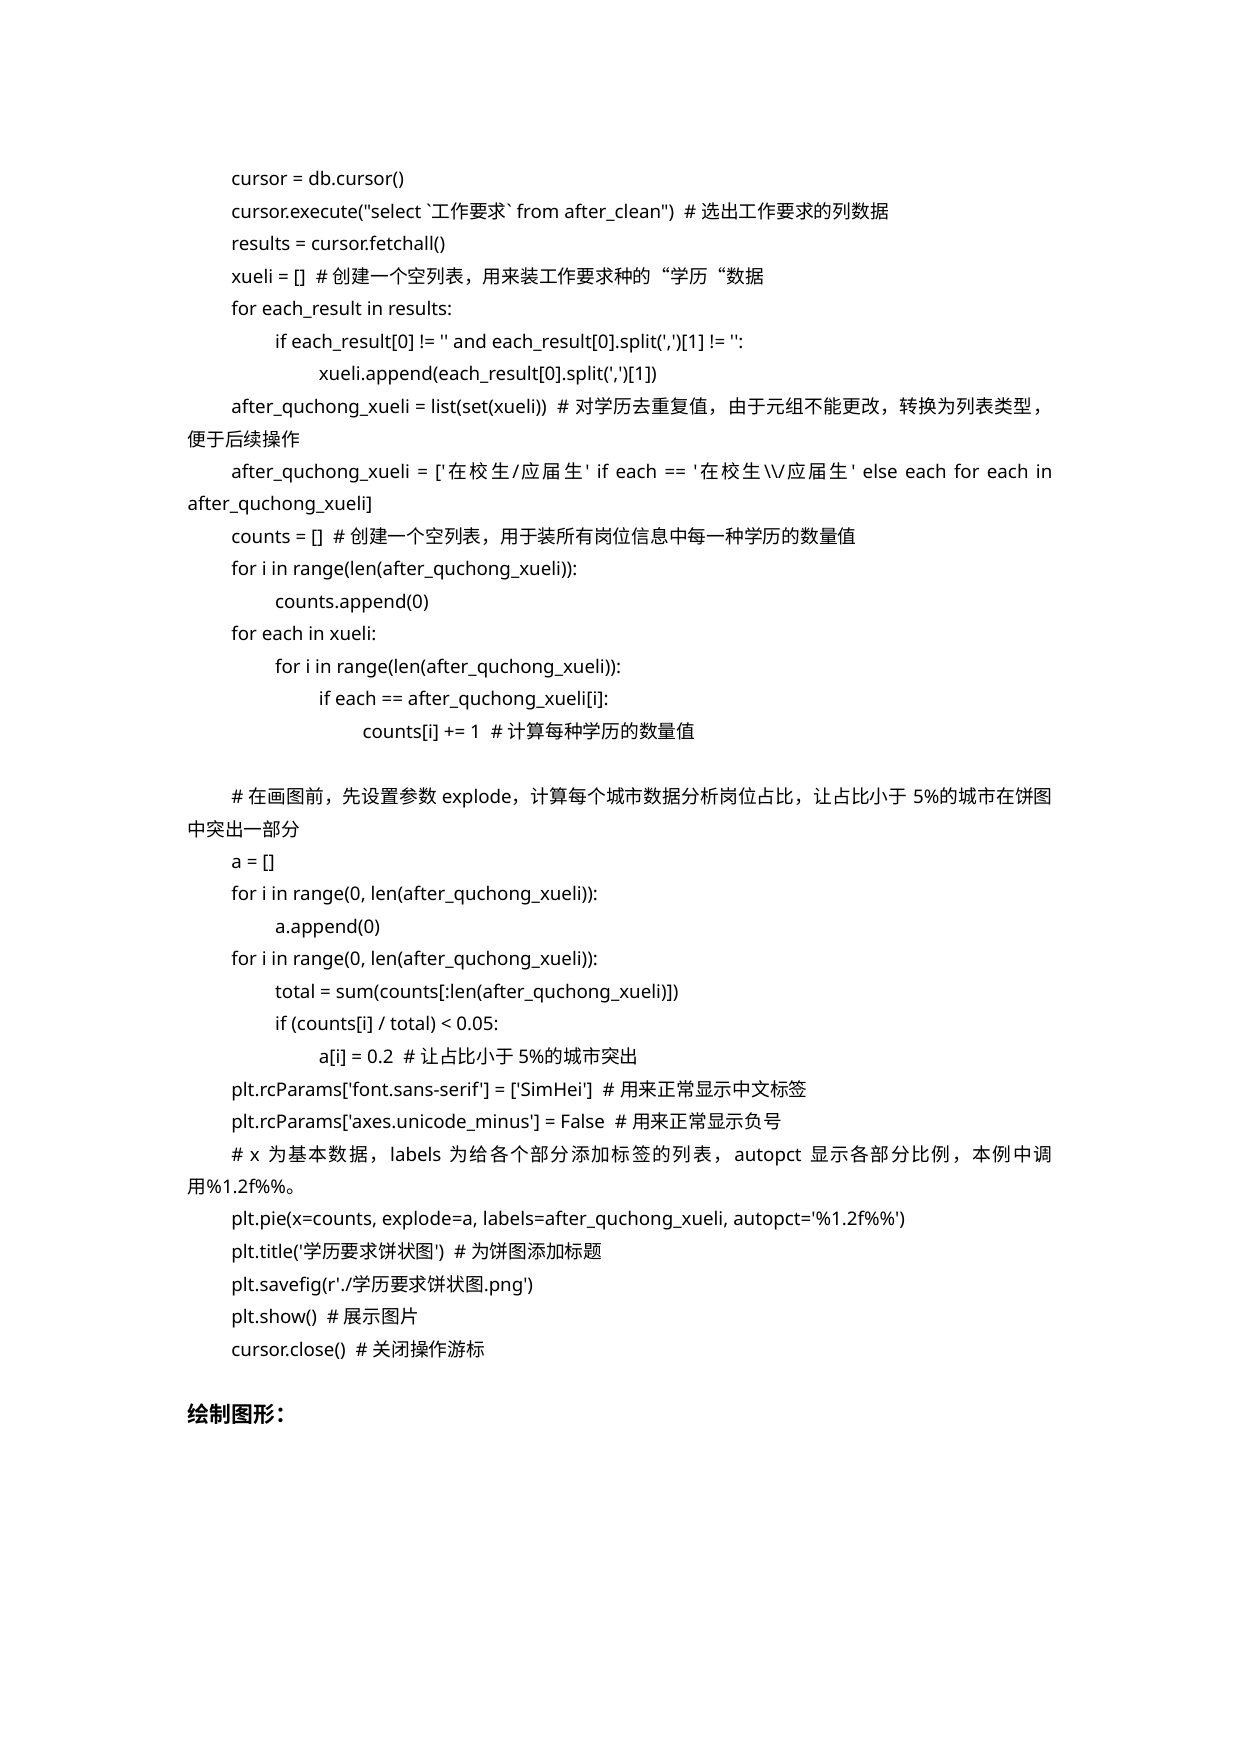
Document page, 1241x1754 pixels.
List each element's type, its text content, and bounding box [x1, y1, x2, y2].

text # x 为基本数据，labels 为给各个部分添加标签的列表，autopct 显示各部分比例，本例中调用%1.2f%%。 [187, 1137, 1053, 1202]
text for i in range(len(after_quchong_xueli)): [187, 649, 1053, 682]
text plt.title('学历要求饼状图') # 为饼图添加标题 [187, 1234, 1053, 1267]
text a[i] = 0.2 # 让占比小于 5%的城市突出 [187, 1039, 1053, 1072]
text if each_result[0] != '' and each_result[0].split(',')[1] != '': [187, 324, 1053, 357]
text plt.pie(x=counts, explode=a, labels=after_quchong_xueli, autopct='%1.2f%%') [187, 1202, 1053, 1234]
text plt.rcParams['font.sans-serif'] = ['SimHei'] # 用来正常显示中文标签 [187, 1072, 1053, 1104]
text # 在画图前，先设置参数 explode，计算每个城市数据分析岗位占比，让占比小于 5%的城市在饼图中突出一部分 [187, 779, 1053, 844]
text for each in xueli: [187, 617, 1053, 649]
text cursor = db.cursor() [187, 162, 1053, 194]
text for each_result in results: [187, 292, 1053, 324]
text for i in range(len(after_quchong_xueli)): [187, 552, 1053, 584]
text for i in range(0, len(after_quchong_xueli)): [187, 877, 1053, 909]
text counts.append(0) [187, 584, 1053, 617]
text cursor.execute("select `工作要求` from after_clean") # 选出工作要求的列数据 [187, 194, 1053, 227]
text counts[i] += 1 # 计算每种学历的数量值 [187, 714, 1053, 747]
text for i in range(0, len(after_quchong_xueli)): [187, 942, 1053, 974]
text plt.rcParams['axes.unicode_minus'] = False # 用来正常显示负号 [187, 1104, 1053, 1137]
text xueli.append(each_result[0].split(',')[1]) [187, 357, 1053, 389]
text 绘制图形： [187, 1397, 1053, 1429]
text total = sum(counts[:len(after_quchong_xueli)]) [187, 974, 1053, 1007]
text cursor.close() # 关闭操作游标 [187, 1332, 1053, 1364]
text after_quchong_xueli = list(set(xueli)) # 对学历去重复值，由于元组不能更改，转换为列表类型，便于后续操作 [187, 389, 1053, 454]
text results = cursor.fetchall() [187, 227, 1053, 259]
text if each == after_quchong_xueli[i]: [187, 682, 1053, 714]
text a = [] [187, 844, 1053, 877]
text xueli = [] # 创建一个空列表，用来装工作要求种的“学历“数据 [187, 259, 1053, 292]
text after_quchong_xueli = ['在校生/应届生' if each == '在校生\\/应届生' else each for each in after_quchong_xueli] [187, 454, 1053, 519]
text a.append(0) [187, 909, 1053, 942]
text plt.savefig(r'./学历要求饼状图.png') [187, 1267, 1053, 1299]
text counts = [] # 创建一个空列表，用于装所有岗位信息中每一种学历的数量值 [187, 519, 1053, 552]
text if (counts[i] / total) < 0.05: [187, 1007, 1053, 1039]
text plt.show() # 展示图片 [187, 1299, 1053, 1332]
